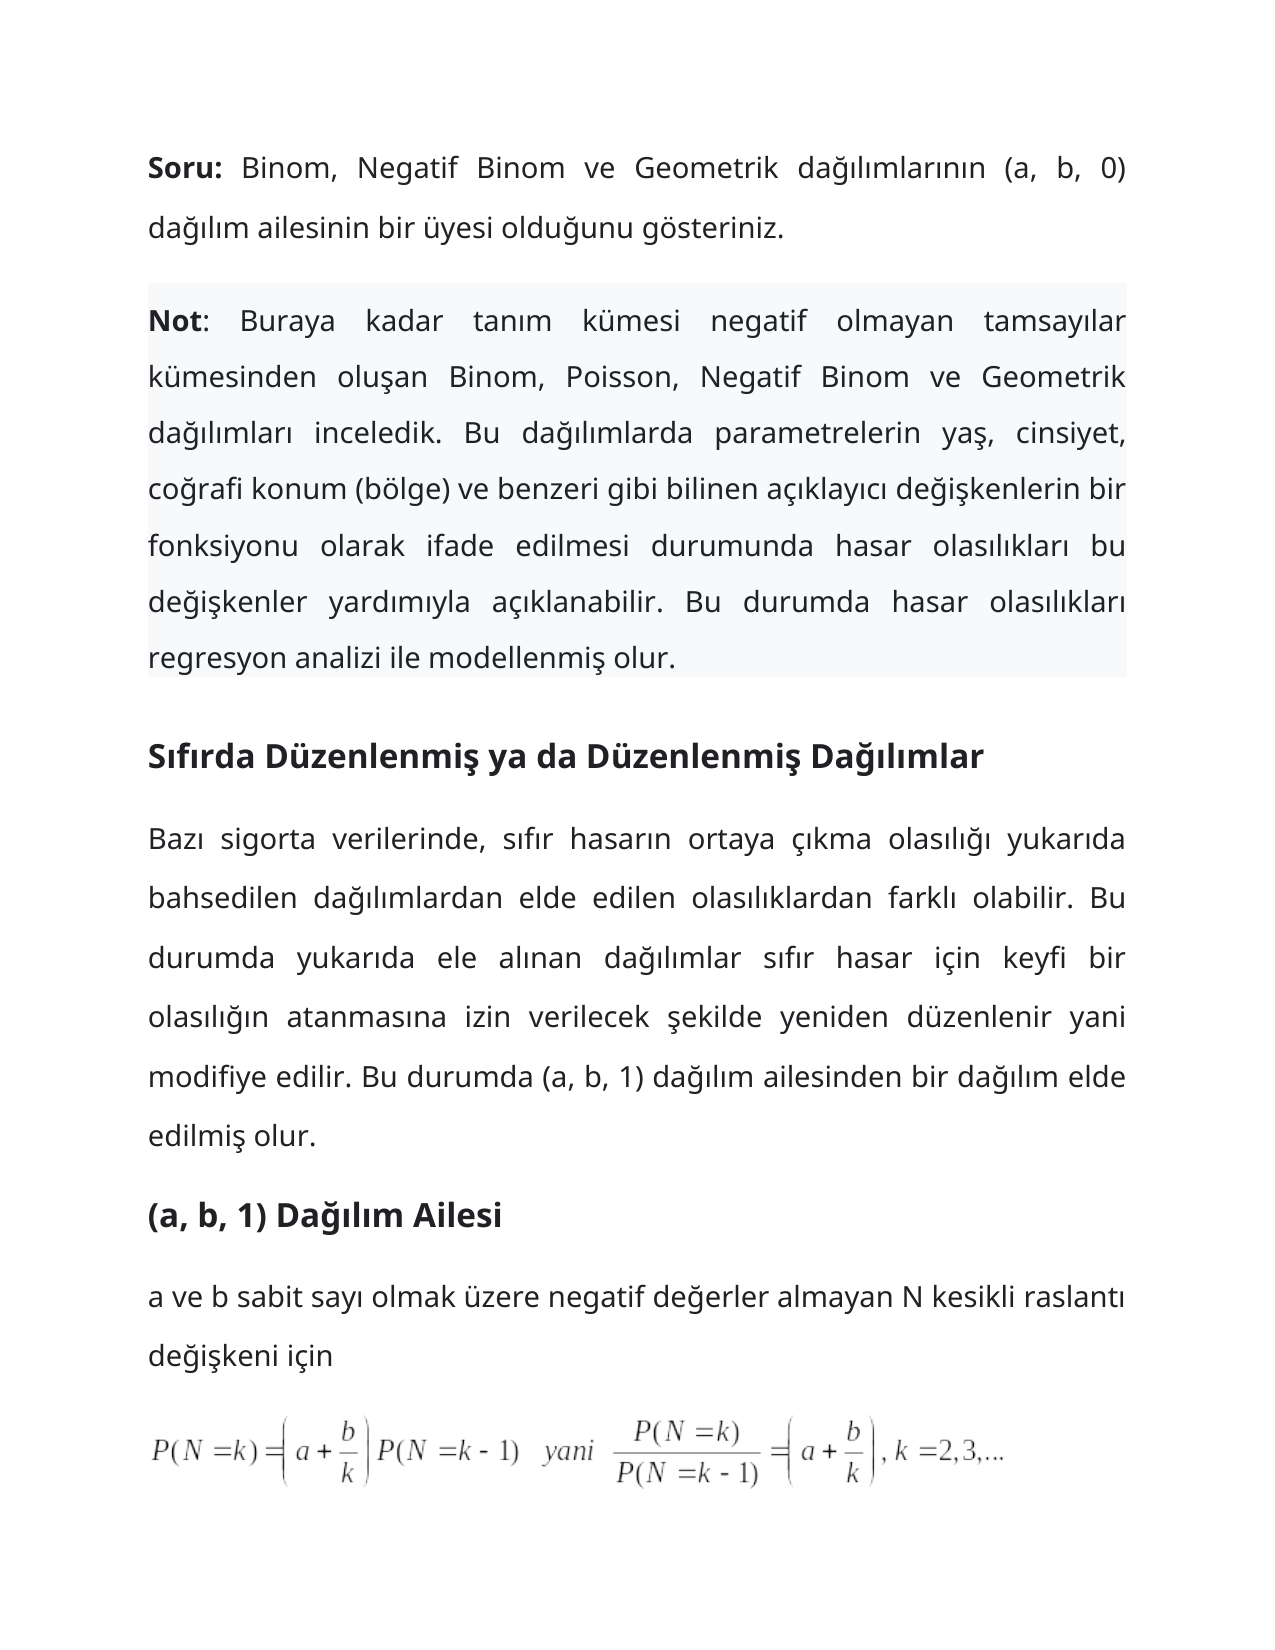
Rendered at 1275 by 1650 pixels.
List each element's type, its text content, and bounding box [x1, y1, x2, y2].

text a ve b sabit sayı olmak üzere negatif değerler almayan N kesikli raslantı değişkeni için [148, 1276, 1127, 1375]
text Bazı sigorta verilerinde, sıfır hasarın ortaya çıkma olasılığı yukarıda bahsedilen dağılımlardan elde edilen olasılıklardan farklı olabilir. Bu durumda yukarıda ele alınan dağılımlar sıfır hasar için keyfi bir olasılığın atanmasına izin verilecek şekilde yeniden düzenlenir yani modifiye edilir. Bu durumda (a, b, 1) dağılım ailesinden bir dağılım elde edilmiş olur. [148, 818, 1127, 1155]
text Soru: Binom, Negatif Binom ve Geometrik dağılımlarının (a, b, 0) dağılım ailesinin bir üyesi olduğunu gösteriniz. [148, 148, 1127, 247]
text (a, b, 1) Dağılım Ailesi [148, 1191, 1127, 1237]
text Sıfırda Düzenlenmiş ya da Düzenlenmiş Dağılımlar [148, 733, 1127, 778]
text Not: Buraya kadar tanım kümesi negatif olmayan tamsayılar kümesinden oluşan Binom, Poisson, Negatif Binom ve Geometrik dağılımları inceledik. Bu dağılımlarda parametrelerin yaş, cinsiyet, coğrafi konum (bölge) ve benzeri gibi bilinen açıklayıcı değişkenlerin bir fonksiyonu olarak ifade edilmesi durumunda hasar olasılıkları bu değişkenler yardımıyla açıklanabilir. Bu durumda hasar olasılıkları regresyon analizi ile modellenmiş olur. [148, 283, 1127, 677]
